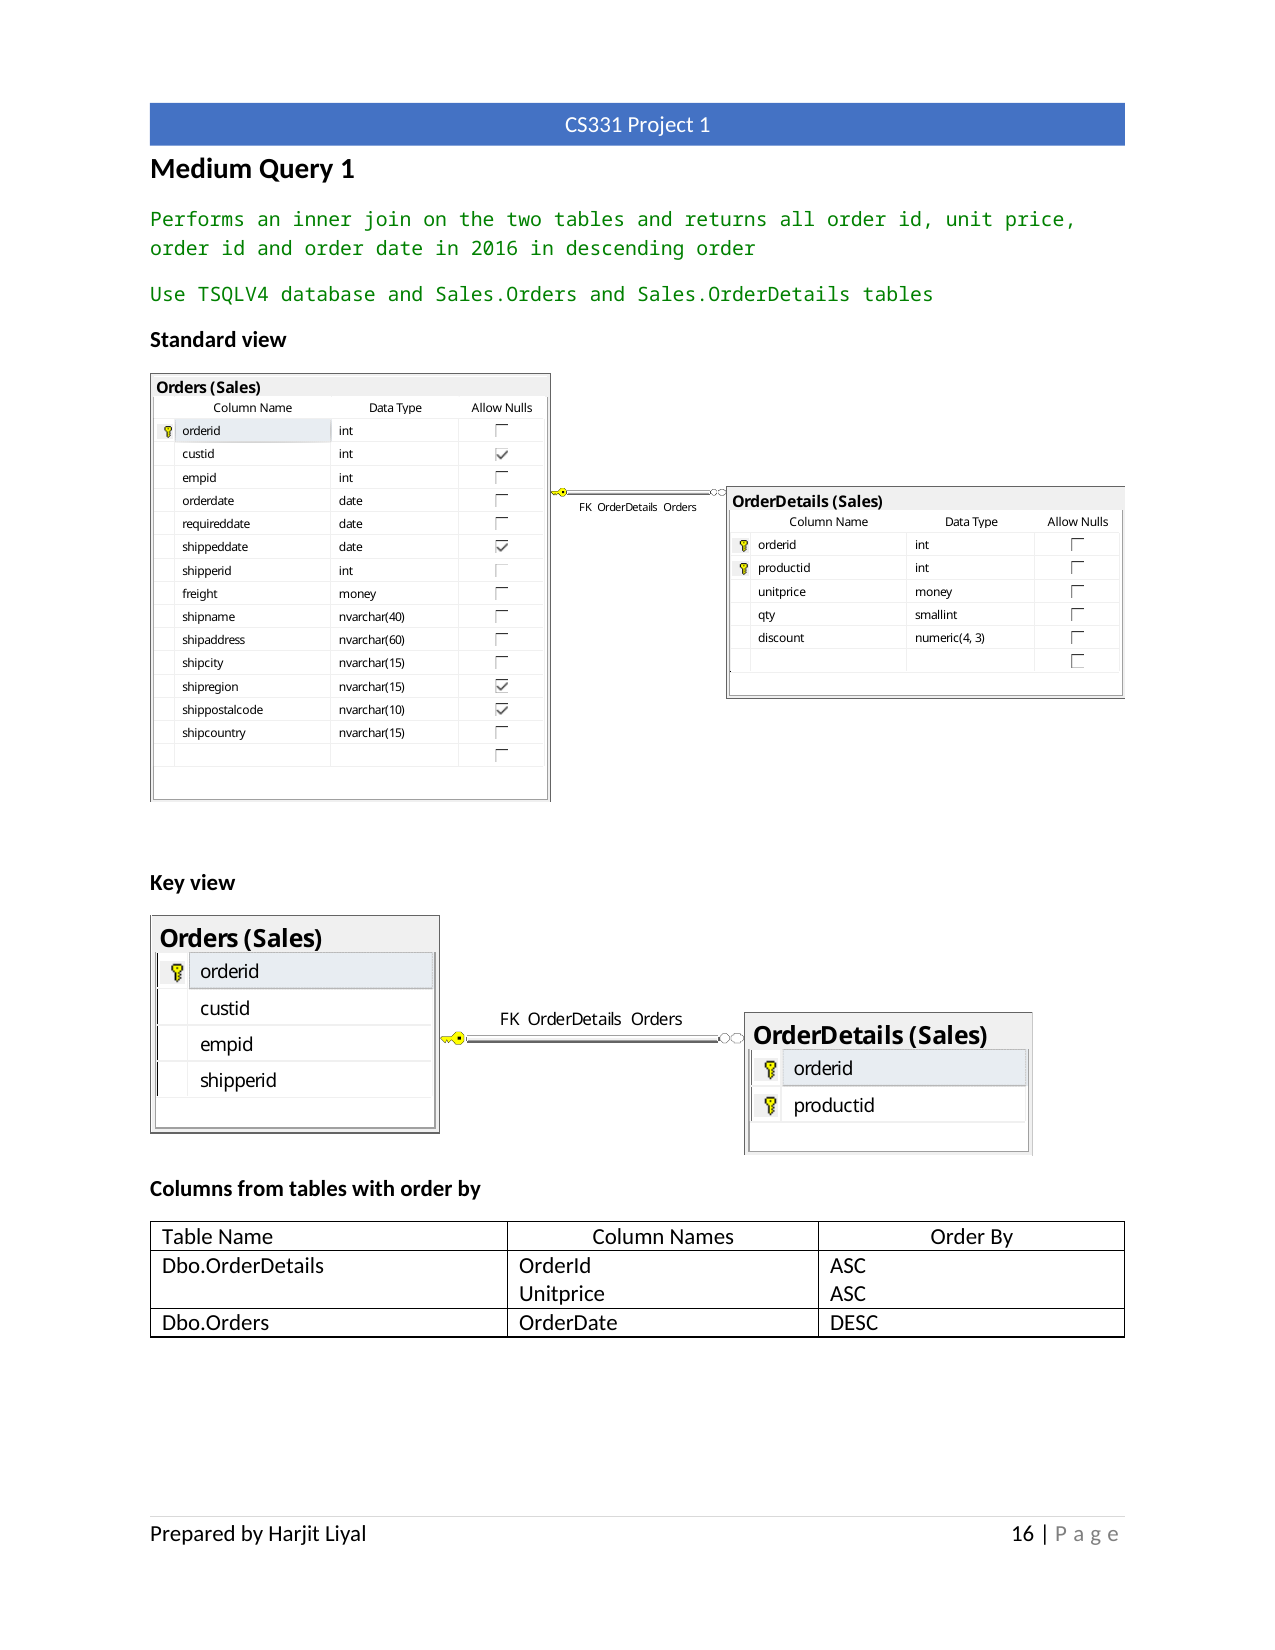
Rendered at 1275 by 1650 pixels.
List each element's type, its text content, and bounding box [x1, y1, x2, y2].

table_header Table Name [151, 1222, 507, 1250]
table_cell Dbo.OrderDetails [151, 1251, 507, 1307]
text Key view [150, 868, 1125, 896]
text Performs an inner join on the two tables and returns all order id, unit price, order id and order date in 2016 in descending order [150, 205, 1125, 261]
table_cell ASC ASC [819, 1251, 1124, 1307]
text Columns from tables with order by [150, 1174, 1125, 1202]
table_header Order By [819, 1222, 1124, 1250]
table_cell Dbo.Orders [151, 1309, 507, 1336]
text Standard view [150, 326, 1125, 354]
table_cell DESC [819, 1309, 1124, 1336]
text Use TSQLV4 database and Sales.Orders and Sales.OrderDetails tables [150, 280, 1125, 307]
table_cell OrderDate [508, 1309, 818, 1336]
text Medium Query 1 [150, 150, 1125, 186]
table_header Column Names [508, 1222, 818, 1250]
table_cell OrderId Unitprice [508, 1251, 818, 1307]
